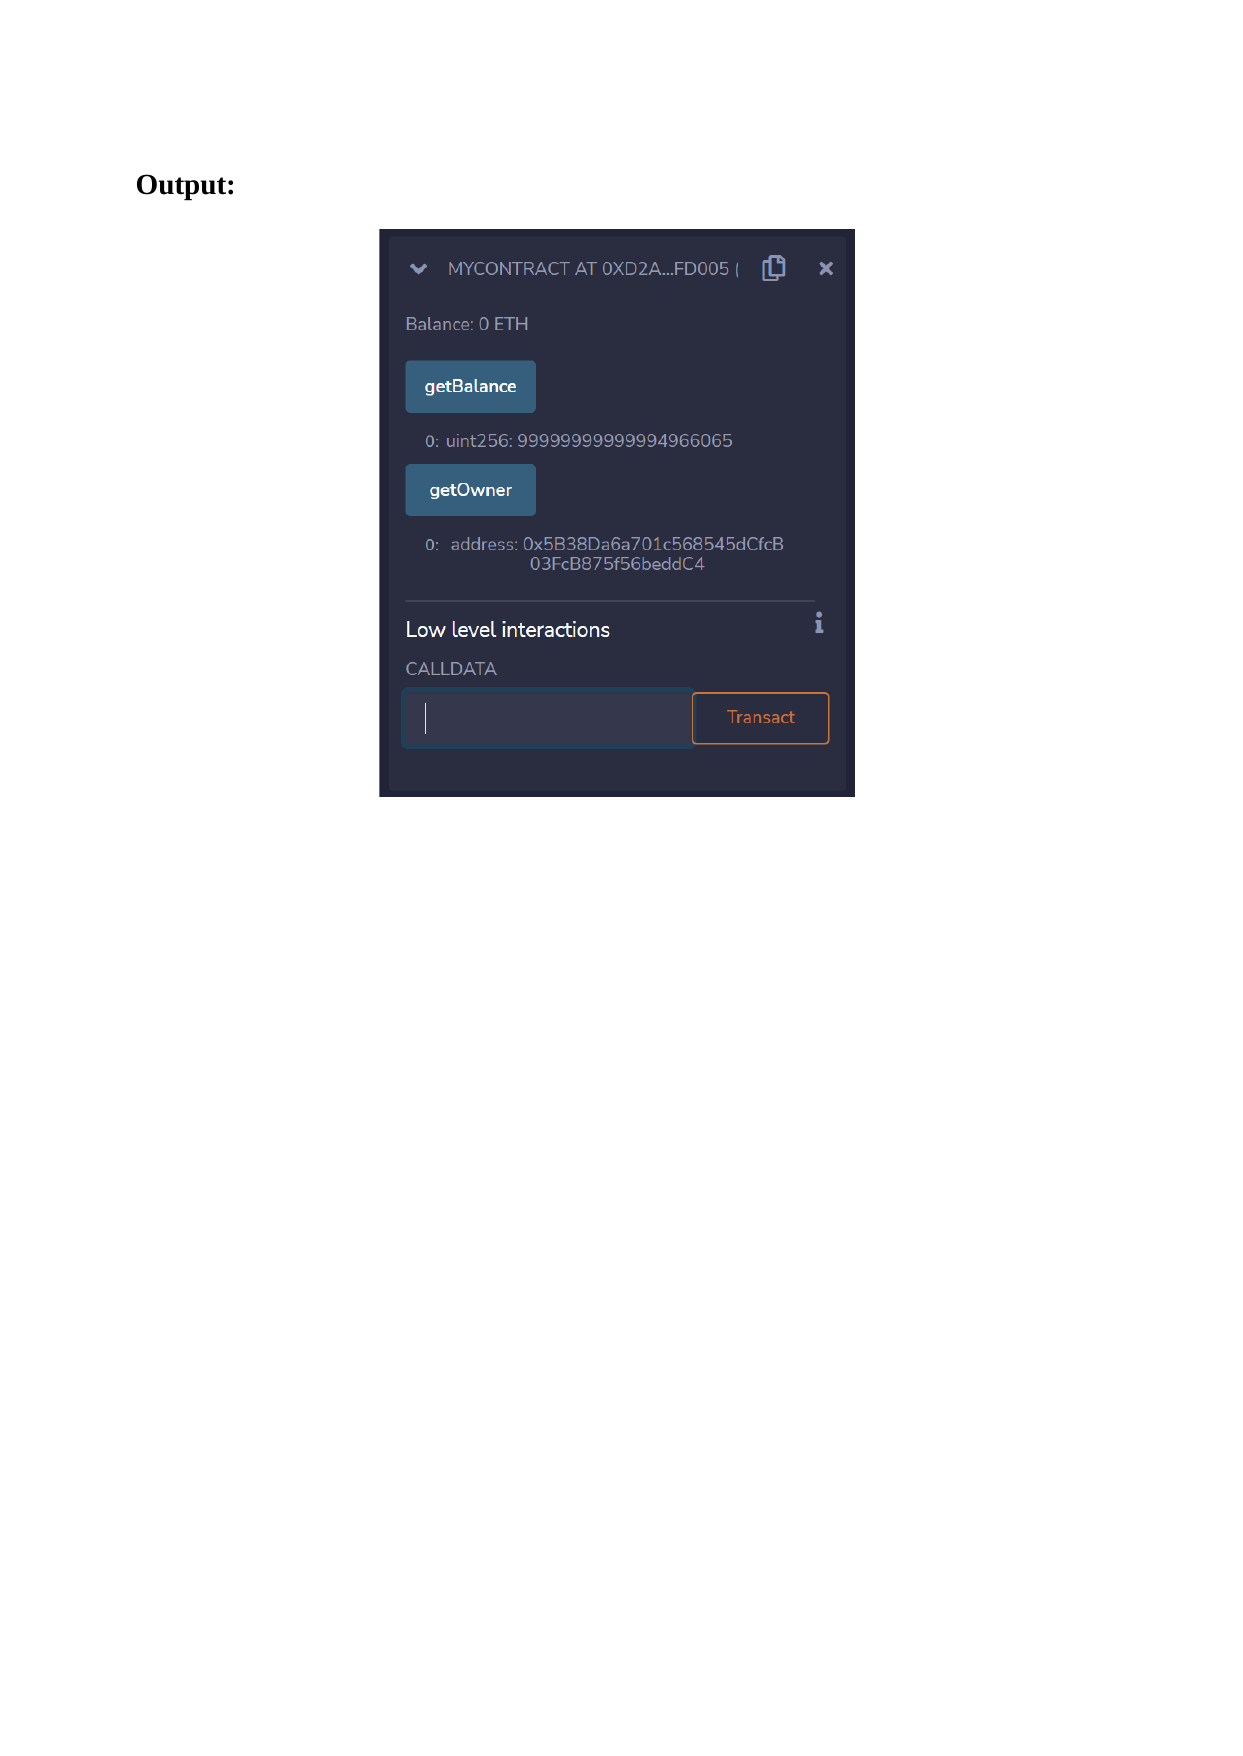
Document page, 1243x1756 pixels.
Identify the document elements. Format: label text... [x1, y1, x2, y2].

picture [379, 229, 855, 797]
text Output: [135, 167, 1099, 200]
